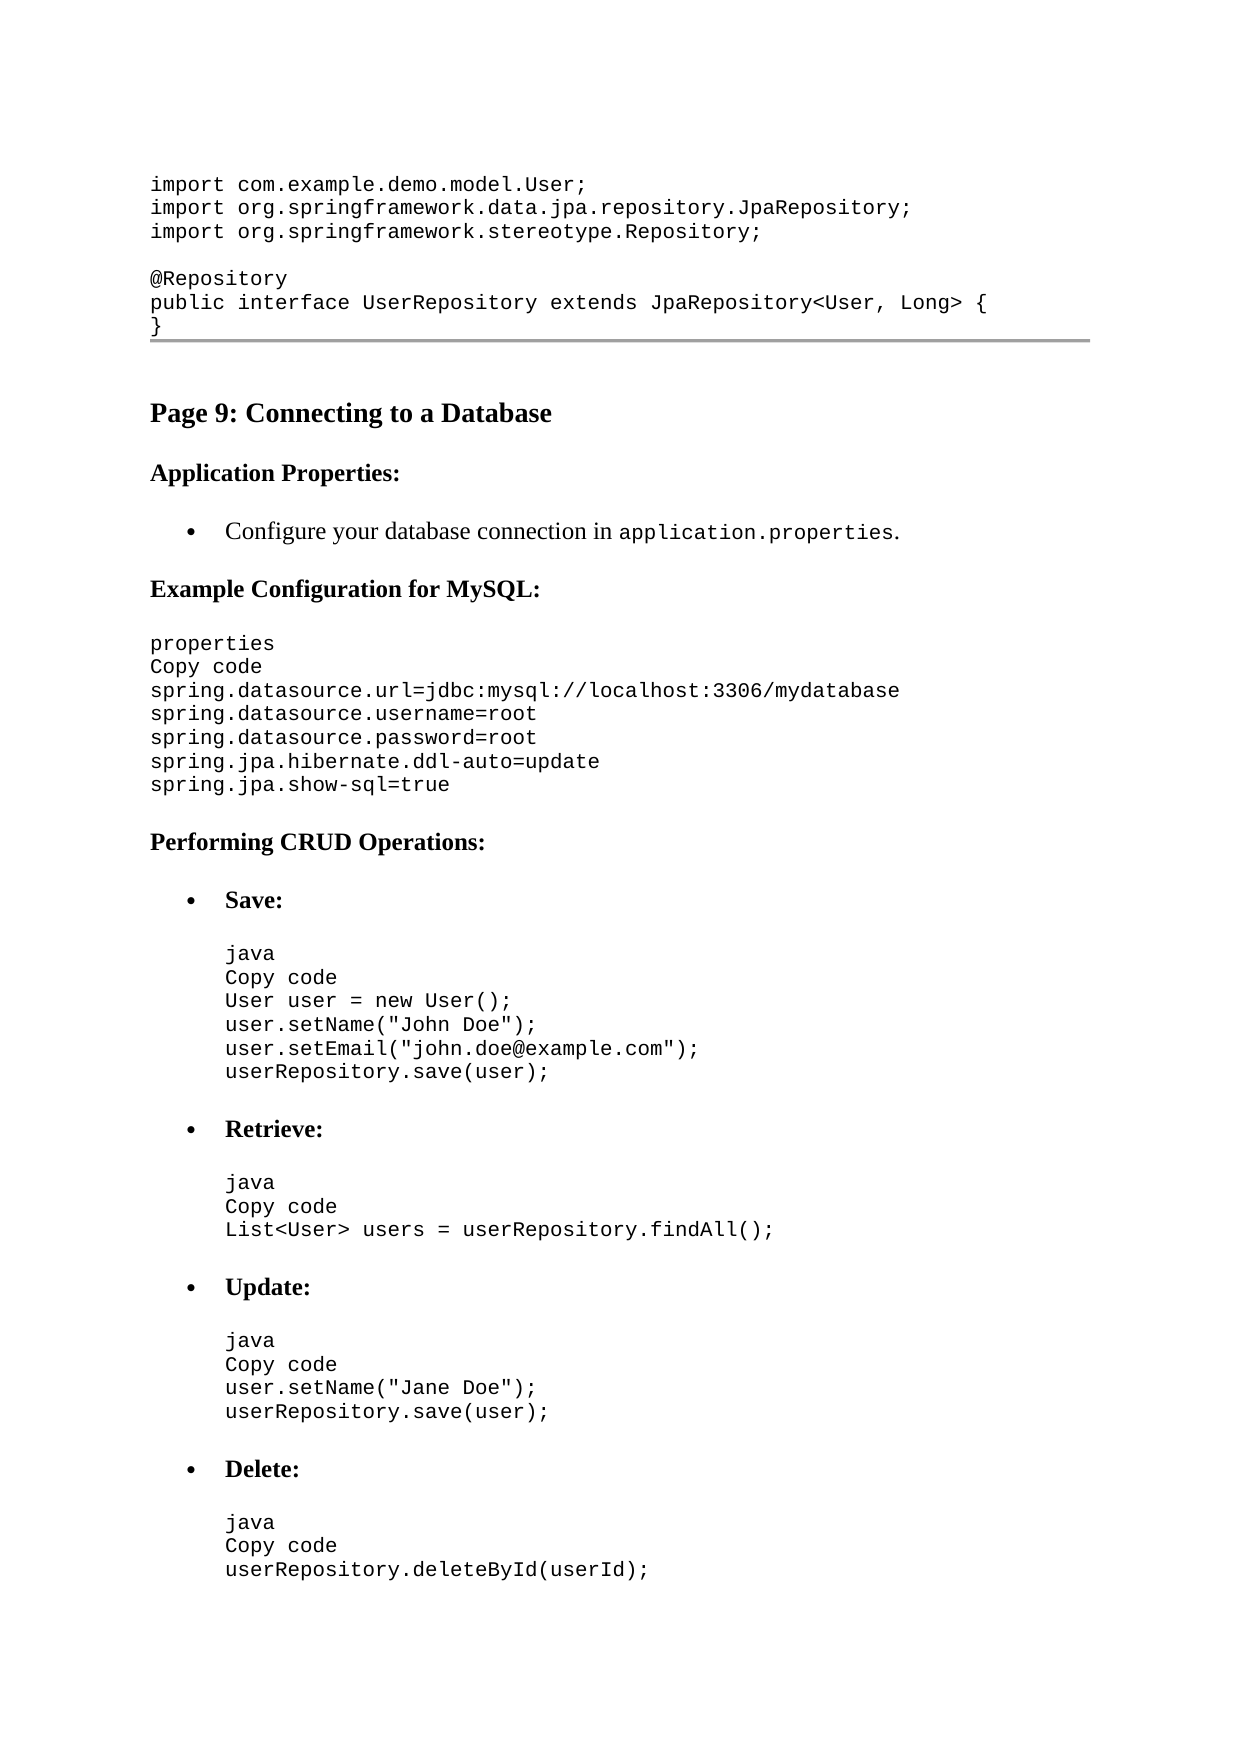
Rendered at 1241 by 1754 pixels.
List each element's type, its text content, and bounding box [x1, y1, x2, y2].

text spring.jpa.show-sql=true [150, 774, 1090, 798]
text import com.example.demo.model.User; [150, 174, 1090, 197]
text @Repository [150, 268, 1090, 292]
text user.setName("John Doe"); [225, 1014, 1090, 1038]
text Application Properties: [150, 458, 1090, 487]
text properties [150, 632, 1090, 656]
text Example Configuration for MySQL: [150, 574, 1090, 603]
list Save: [187, 885, 1090, 914]
text import org.springframework.data.jpa.repository.JpaRepository; [150, 197, 1090, 221]
text spring.datasource.username=root [150, 703, 1090, 727]
text import org.springframework.stereotype.Repository; [150, 221, 1090, 244]
text java [225, 1512, 1090, 1535]
text spring.datasource.password=root [150, 727, 1090, 751]
text userRepository.deleteById(userId); [225, 1559, 1090, 1583]
text Performing CRUD Operations: [150, 827, 1090, 856]
text java [225, 1330, 1090, 1354]
text spring.datasource.url=jdbc:mysql://localhost:3306/mydatabase [150, 680, 1090, 703]
list Update: [187, 1272, 1090, 1301]
text Copy code [225, 1354, 1090, 1377]
text Copy code [225, 1196, 1090, 1219]
list Configure your database connection in application.properties. [187, 516, 1090, 545]
text java [225, 943, 1090, 967]
text user.setEmail("john.doe@example.com"); [225, 1038, 1090, 1061]
text java [225, 1172, 1090, 1196]
text userRepository.save(user); [225, 1401, 1090, 1424]
text Copy code [225, 967, 1090, 990]
text user.setName("Jane Doe"); [225, 1377, 1090, 1401]
text } [150, 316, 1090, 339]
list Delete: [187, 1454, 1090, 1482]
text Copy code [150, 656, 1090, 680]
text public interface UserRepository extends JpaRepository<User, Long> { [150, 292, 1090, 316]
text User user = new User(); [225, 990, 1090, 1014]
list Retrieve: [187, 1114, 1090, 1143]
text Copy code [225, 1535, 1090, 1559]
text List<User> users = userRepository.findAll(); [225, 1219, 1090, 1243]
text Page 9: Connecting to a Database [150, 396, 1090, 429]
text spring.jpa.hibernate.ddl-auto=update [150, 751, 1090, 774]
text userRepository.save(user); [225, 1061, 1090, 1085]
